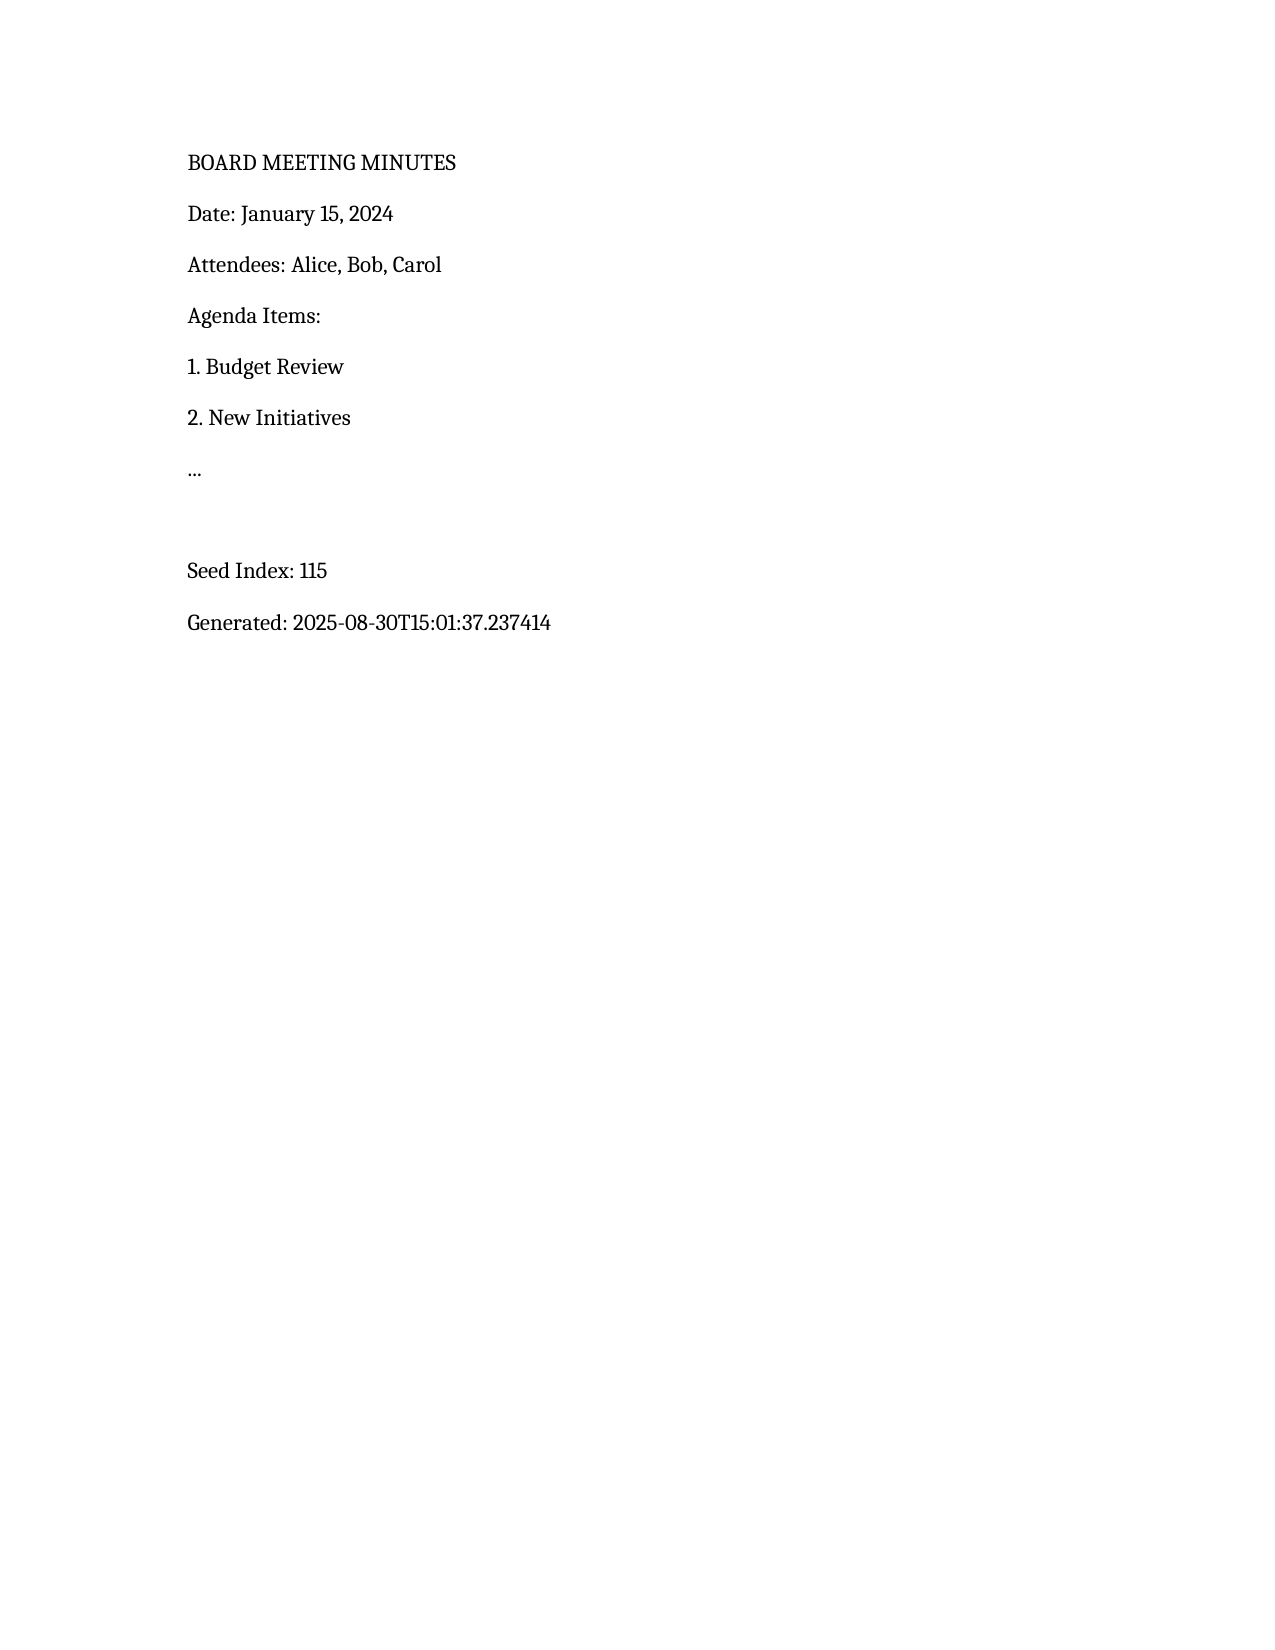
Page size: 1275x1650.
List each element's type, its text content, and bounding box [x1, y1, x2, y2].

text ... [187, 456, 1087, 483]
text Seed Index: 115 [187, 558, 1087, 585]
text BOARD MEETING MINUTES [187, 150, 1087, 176]
text 1. Budget Review [187, 354, 1087, 381]
text 2. New Initiatives [187, 405, 1087, 432]
text Attendees: Alice, Bob, Carol [187, 252, 1087, 278]
text Agenda Items: [187, 303, 1087, 329]
text Generated: 2025-08-30T15:01:37.237414 [187, 609, 1087, 636]
text Date: January 15, 2024 [187, 201, 1087, 227]
